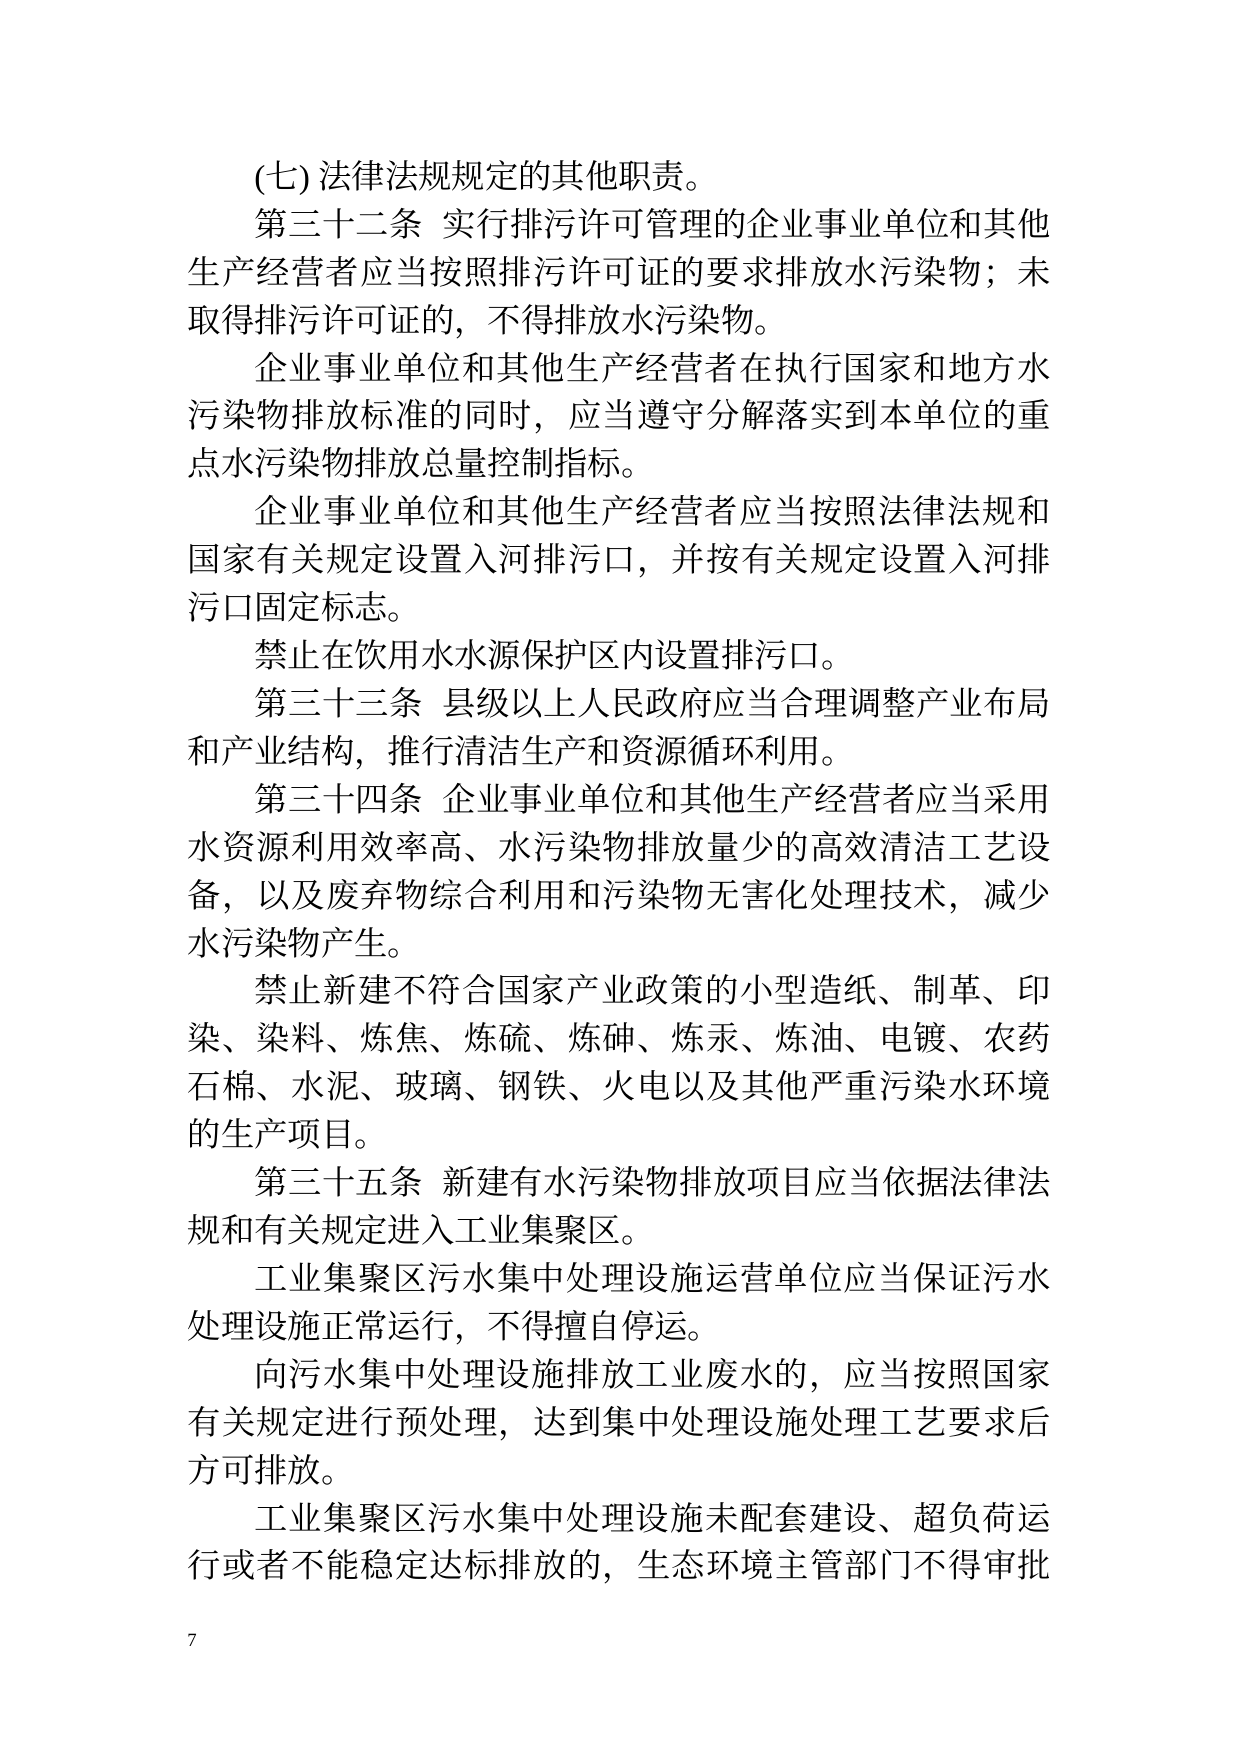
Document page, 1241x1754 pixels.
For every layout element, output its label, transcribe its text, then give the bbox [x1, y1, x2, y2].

text (七) 法律法规规定的其他职责。 [187, 150, 1053, 198]
text 禁止新建不符合国家产业政策的小型造纸、制革、印染、染料、炼焦、炼硫、炼砷、炼汞、炼油、电镀、农药、石棉、水泥、玻璃、钢铁、火电以及其他严重污染水环境的生产项目。 [187, 964, 1053, 1156]
text 工业集聚区污水集中处理设施运营单位应当保证污水处理设施正常运行，不得擅自停运。 [187, 1252, 1053, 1348]
text 第三十五条 新建有水污染物排放项目应当依据法律法规和有关规定进入工业集聚区。 [187, 1156, 1053, 1252]
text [187, 1492, 1053, 1587]
text 企业事业单位和其他生产经营者应当按照法律法规和国家有关规定设置入河排污口，并按有关规定设置入河排污口固定标志。 [187, 485, 1053, 629]
text 禁止在饮用水水源保护区内设置排污口。 [187, 629, 1053, 677]
text 第三十四条 企业事业单位和其他生产经营者应当采用水资源利用效率高、水污染物排放量少的高效清洁工艺设备，以及废弃物综合利用和污染物无害化处理技术，减少水污染物产生。 [187, 773, 1053, 964]
text 第三十三条 县级以上人民政府应当合理调整产业布局和产业结构，推行清洁生产和资源循环利用。 [187, 677, 1053, 773]
text 企业事业单位和其他生产经营者在执行国家和地方水污染物排放标准的同时，应当遵守分解落实到本单位的重点水污染物排放总量控制指标。 [187, 342, 1053, 485]
text 第三十二条 实行排污许可管理的企业事业单位和其他生产经营者应当按照排污许可证的要求排放水污染物；未取得排污许可证的，不得排放水污染物。 [187, 198, 1053, 342]
text 向污水集中处理设施排放工业废水的，应当按照国家有关规定进行预处理，达到集中处理设施处理工艺要求后方可排放。 [187, 1348, 1053, 1492]
